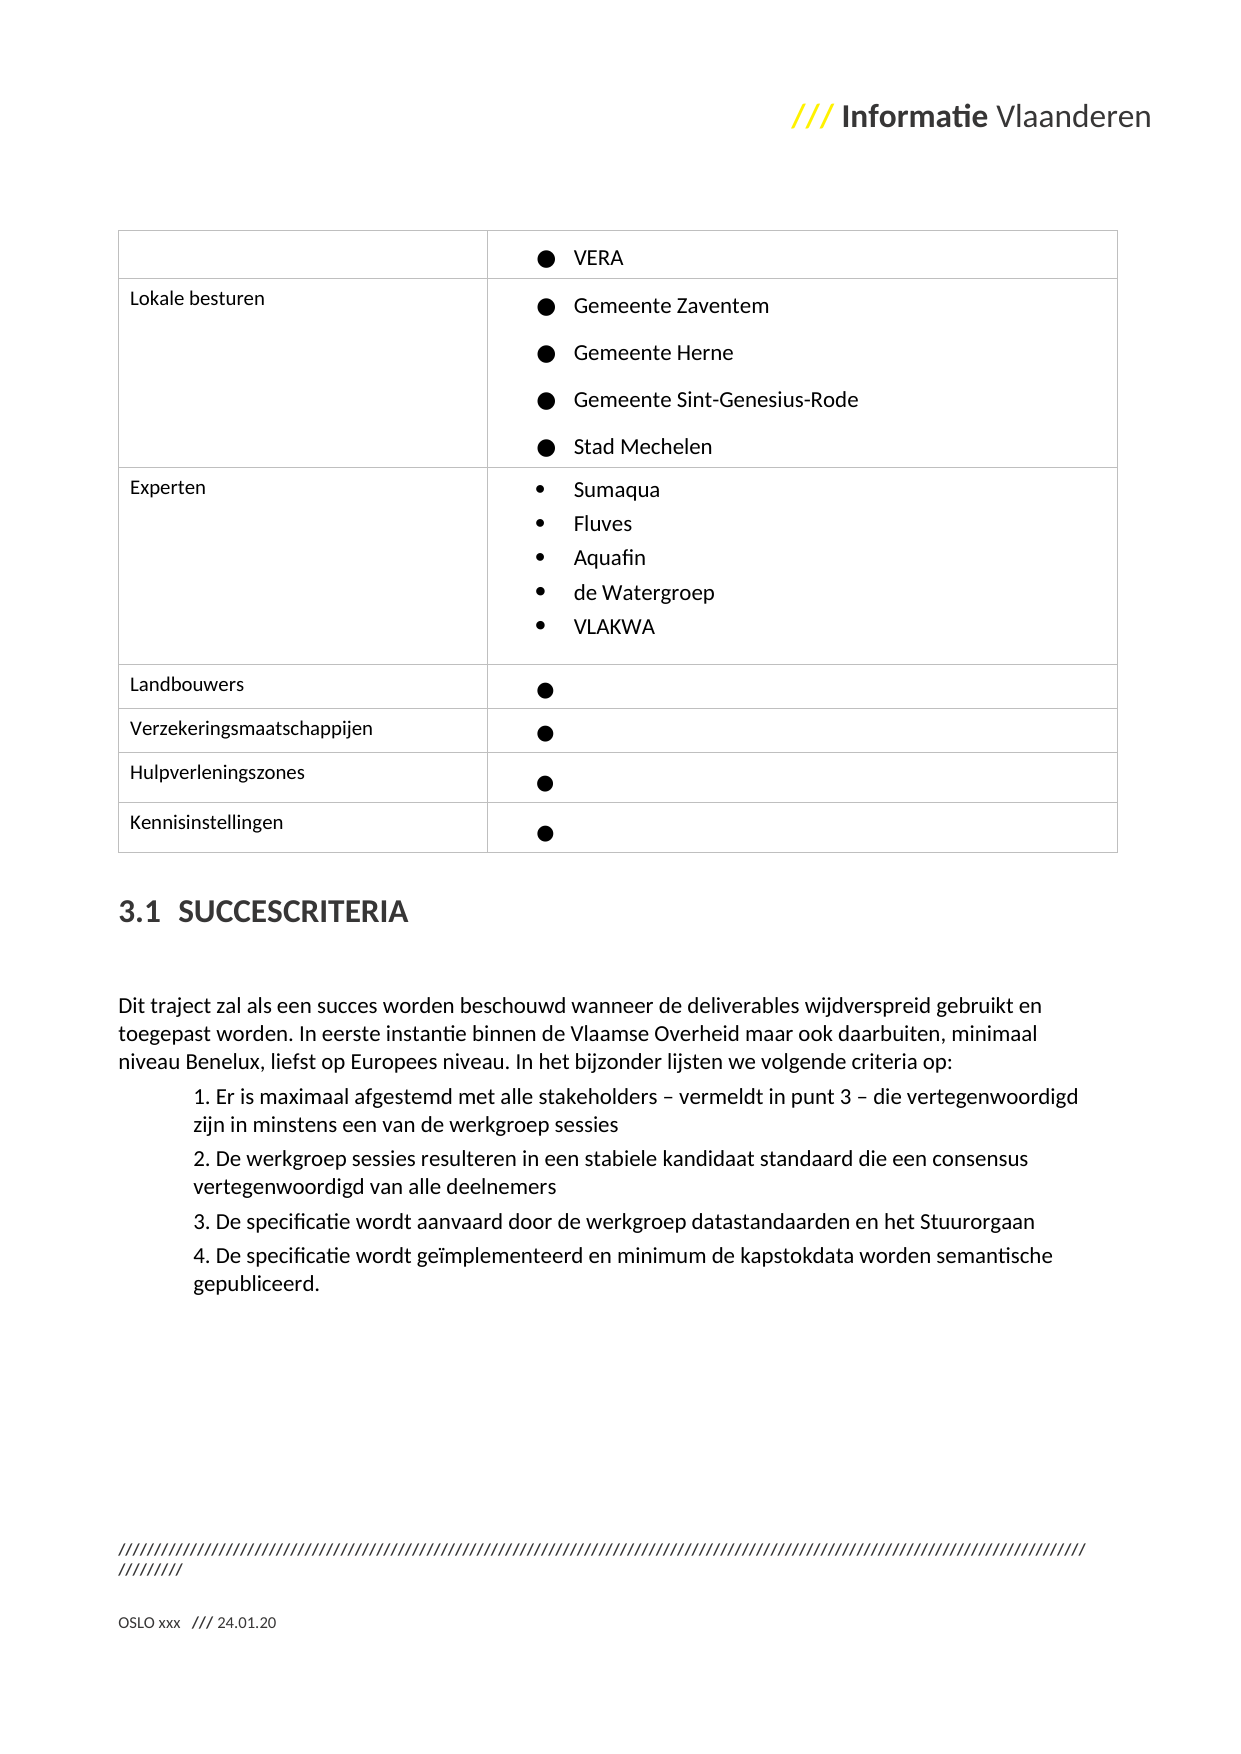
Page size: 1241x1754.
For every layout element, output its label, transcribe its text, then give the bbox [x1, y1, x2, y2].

table_cell [488, 753, 1117, 802]
text 2. De werkgroep sessies resulteren in een stabiele kandidaat standaard die een consensus vertegenwoordigd van alle deelnemers [193, 1144, 1093, 1201]
table_cell [488, 665, 1117, 708]
table_cell Sumaqua Fluves Aquafin de Watergroep VLAKWA [488, 468, 1117, 664]
text 4. De specificatie wordt geïmplementeerd en minimum de kapstokdata worden semantische gepubliceerd. [193, 1241, 1093, 1297]
table_cell Gemeente Zaventem Gemeente Herne Gemeente Sint-Genesius-Rode Stad Mechelen [488, 279, 1117, 467]
table_cell Landbouwers [119, 665, 487, 708]
table_cell Experten [119, 468, 487, 664]
text Dit traject zal als een succes worden beschouwd wanneer de deliverables wijdverspreid gebruikt en toegepast worden. In eerste instantie binnen de Vlaamse Overheid maar ook daarbuiten, minimaal niveau Benelux, liefst op Europees niveau. In het bijzonder lijsten we volgende criteria op: [118, 991, 1093, 1076]
table_cell [488, 803, 1117, 852]
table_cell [119, 231, 487, 278]
table_cell [488, 709, 1117, 752]
table_cell Lokale besturen [119, 279, 487, 467]
text 1. Er is maximaal afgestemd met alle stakeholders – vermeldt in punt 3 – die vertegenwoordigd zijn in minstens een van de werkgroep sessies [193, 1082, 1093, 1138]
table_cell Kennisinstellingen [119, 803, 487, 852]
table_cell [488, 231, 1117, 278]
text 3. De specificatie wordt aanvaard door de werkgroep datastandaarden en het Stuurorgaan [193, 1207, 1093, 1235]
table_cell Verzekeringsmaatschappijen [119, 709, 487, 752]
subtitle Succescriteria [118, 890, 1093, 931]
table_cell Hulpverleningszones [119, 753, 487, 802]
